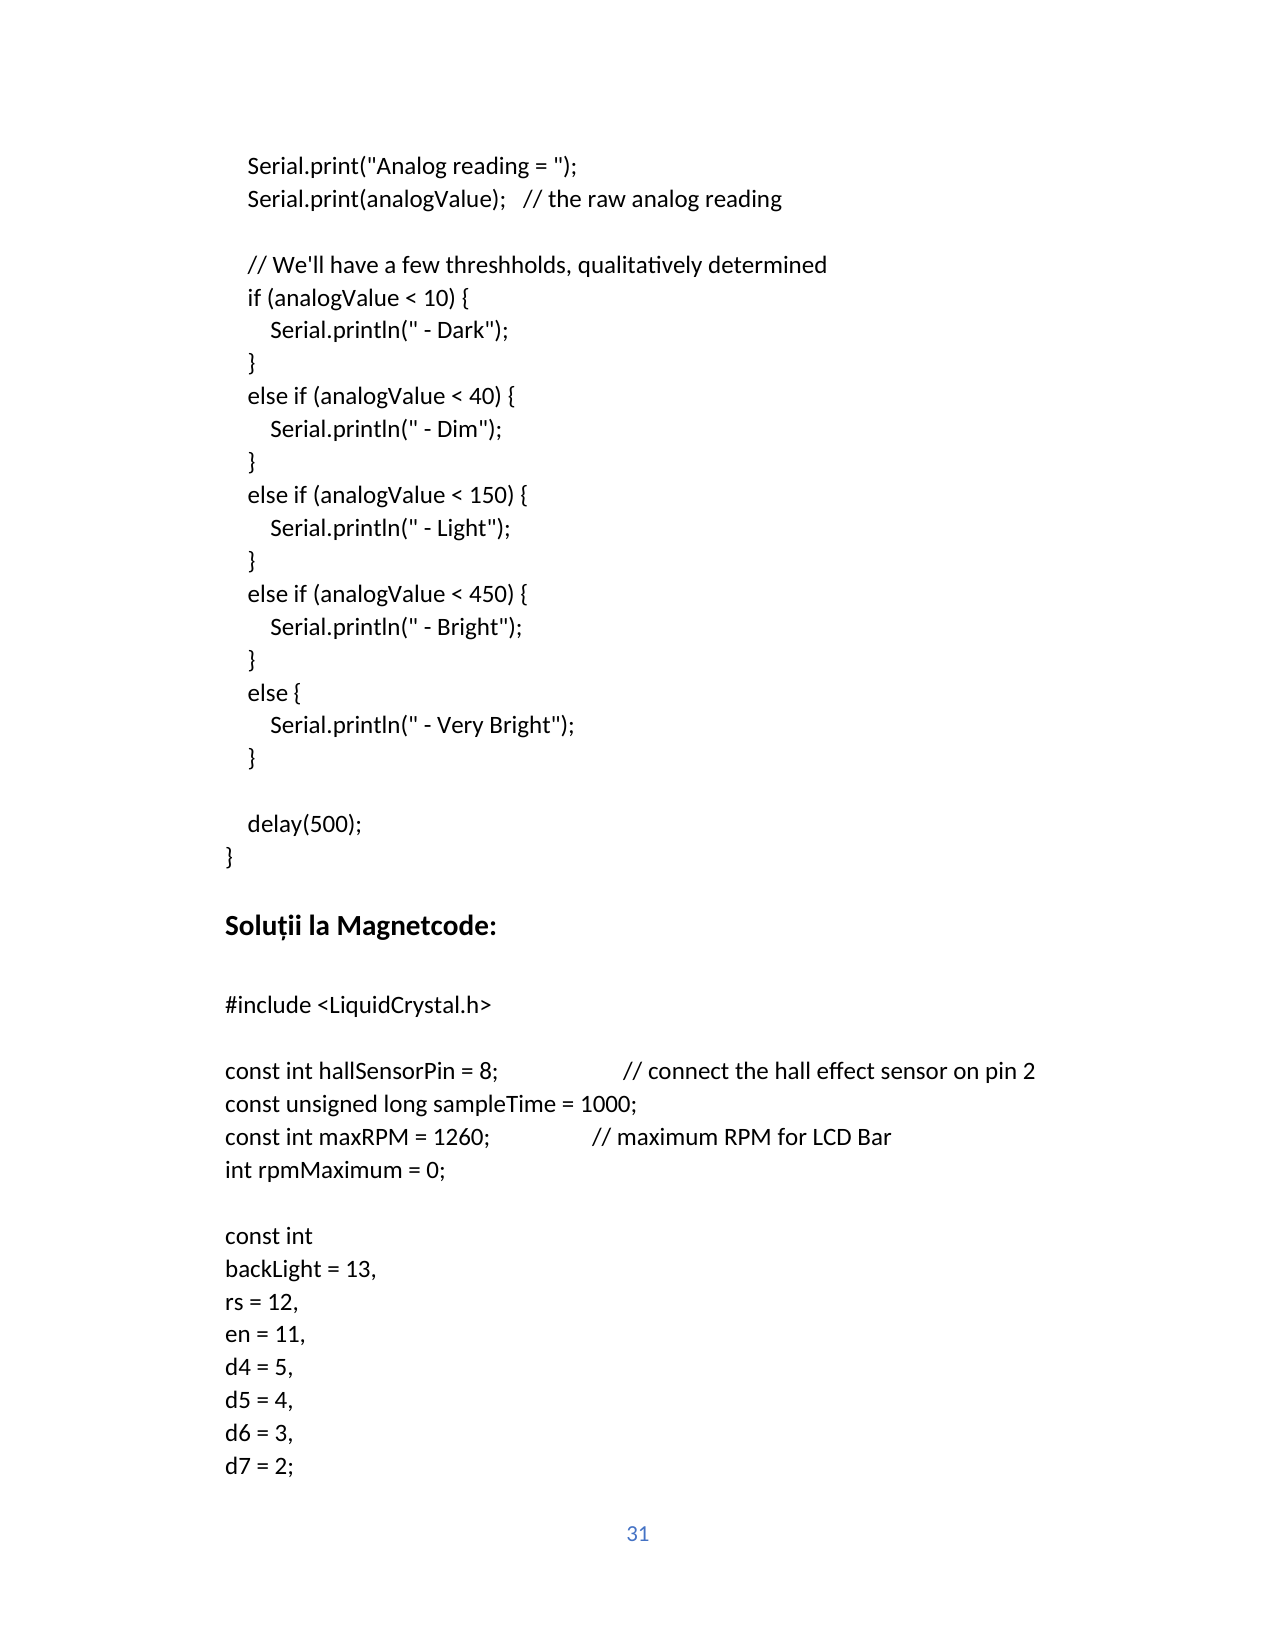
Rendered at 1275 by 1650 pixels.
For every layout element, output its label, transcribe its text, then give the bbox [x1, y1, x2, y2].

list else if (analogValue < 450) { [225, 578, 1125, 608]
list Soluții la Magnetcode: [225, 907, 1125, 943]
list Serial.println(" - Very Bright"); [225, 709, 1125, 740]
list const unsigned long sampleTime = 1000; [225, 1088, 1125, 1119]
list Serial.println(" - Light"); [225, 512, 1125, 543]
list } [225, 545, 1125, 576]
list } [225, 347, 1125, 378]
list const int [225, 1220, 1125, 1250]
list Serial.println(" - Bright"); [225, 611, 1125, 641]
list Serial.println(" - Dim"); [225, 413, 1125, 444]
list } [225, 446, 1125, 477]
list rs = 12, [225, 1286, 1125, 1316]
list d5 = 4, [225, 1384, 1125, 1415]
list Serial.println(" - Dark"); [225, 314, 1125, 345]
list if (analogValue < 10) { [225, 282, 1125, 312]
list else if (analogValue < 150) { [225, 479, 1125, 510]
list const int maxRPM = 1260; // maximum RPM for LCD Bar [225, 1121, 1125, 1152]
list Serial.print("Analog reading = "); [225, 150, 1125, 181]
list } [225, 644, 1125, 674]
list en = 11, [225, 1319, 1125, 1349]
list delay(500); [225, 808, 1125, 839]
list Serial.print(analogValue); // the raw analog reading [225, 183, 1125, 213]
list else if (analogValue < 40) { [225, 380, 1125, 411]
list backLight = 13, [225, 1253, 1125, 1283]
list const int hallSensorPin = 8; // connect the hall effect sensor on pin 2 [225, 1055, 1125, 1086]
list #include <LiquidCrystal.h> [225, 989, 1125, 1020]
list } [225, 841, 1125, 872]
list else { [225, 677, 1125, 707]
list d4 = 5, [225, 1352, 1125, 1382]
list int rpmMaximum = 0; [225, 1154, 1125, 1184]
list // We'll have a few threshholds, qualitatively determined [225, 249, 1125, 279]
list d7 = 2; [225, 1450, 1125, 1481]
list d6 = 3, [225, 1417, 1125, 1448]
list } [225, 742, 1125, 773]
